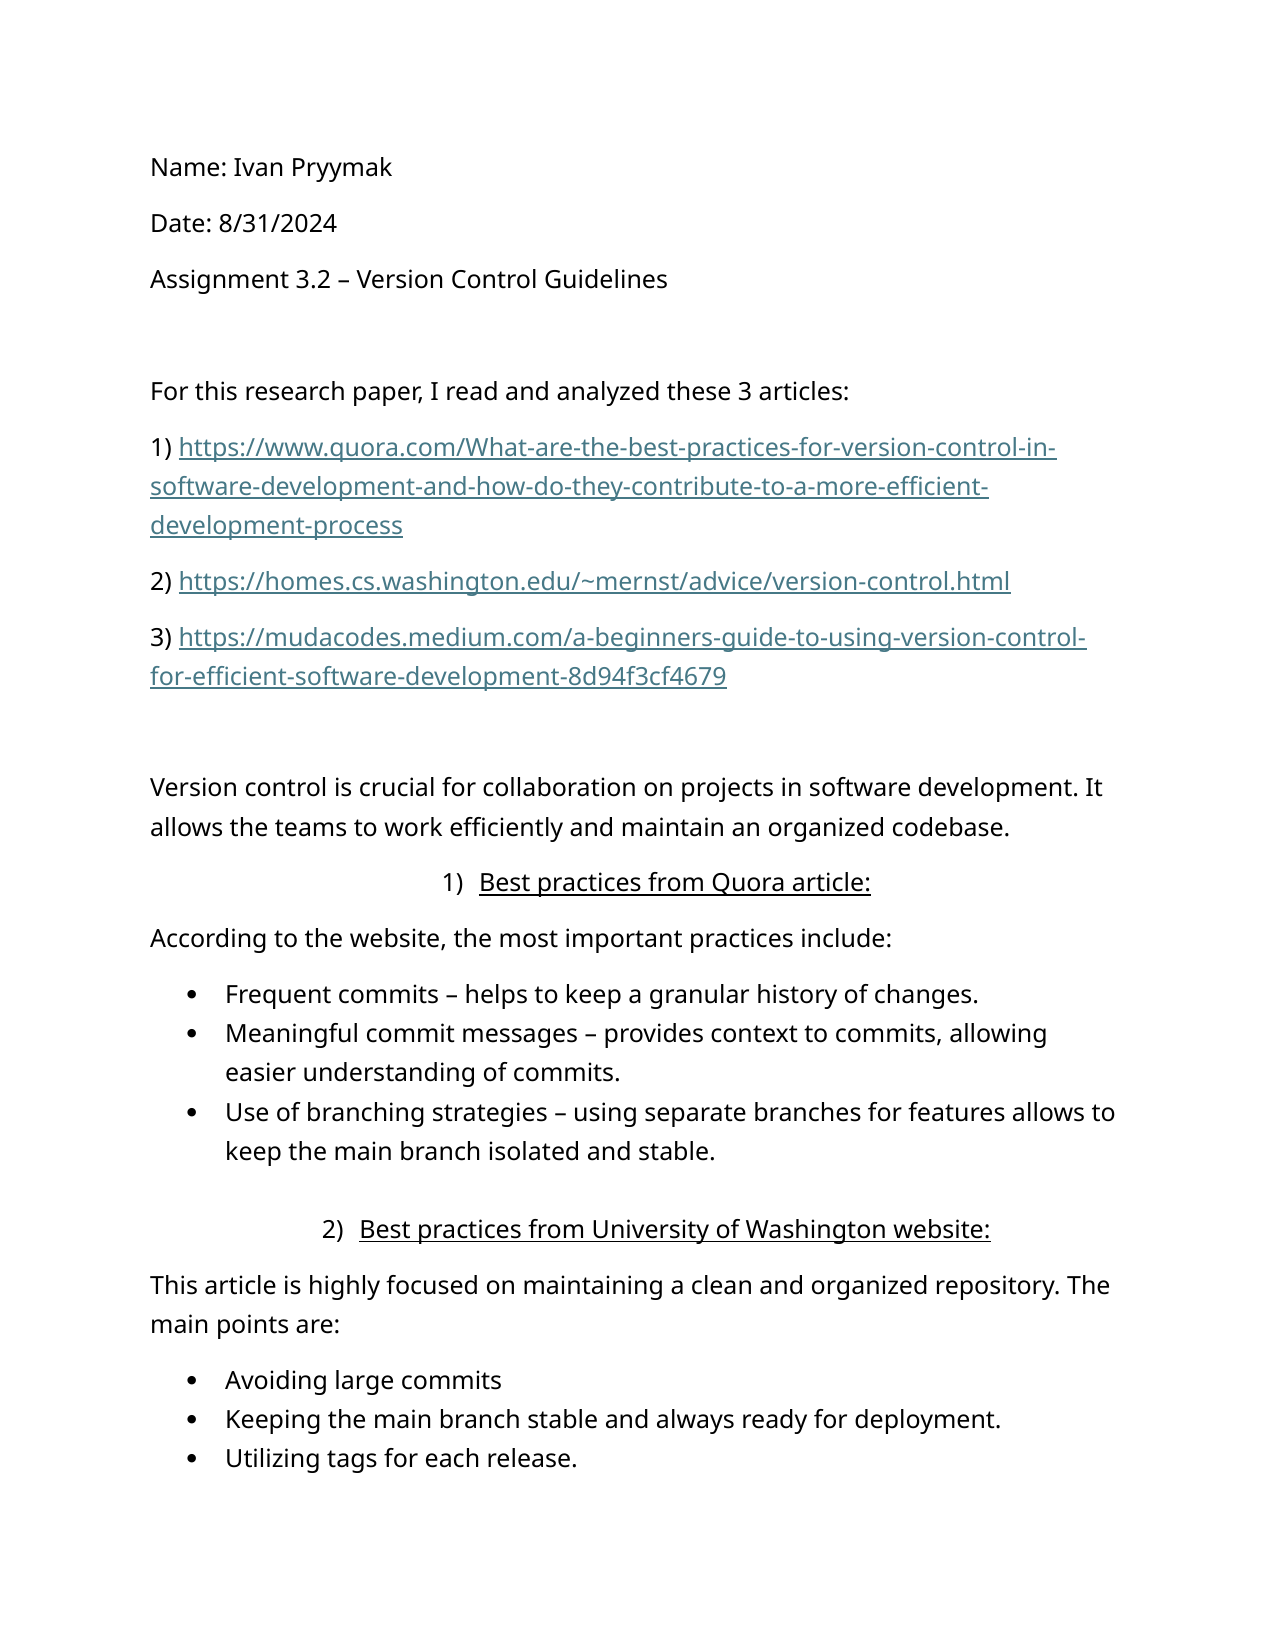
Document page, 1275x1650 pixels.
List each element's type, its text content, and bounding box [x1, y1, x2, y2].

list Best practices from Quora article: [187, 865, 1125, 899]
text 1) https://www.quora.com/What-are-the-best-practices-for-version-control-in-software-development-and-how-do-they-contribute-to-a-more-efficient-development-process [150, 429, 1125, 542]
list Utilizing tags for each release. [187, 1441, 1125, 1475]
list Frequent commits – helps to keep a granular history of changes. [187, 977, 1125, 1011]
list Keeping the main branch stable and always ready for deployment. [187, 1402, 1125, 1436]
text For this research paper, I read and analyzed these 3 articles: [150, 373, 1125, 407]
text Date: 8/31/2024 [150, 206, 1125, 240]
text This article is highly focused on maintaining a clean and organized repository. The main points are: [150, 1267, 1125, 1341]
text Version control is crucial for collaboration on projects in software development. It allows the teams to work efficiently and maintain an organized codebase. [150, 770, 1125, 843]
text 2) https://homes.cs.washington.edu/~mernst/advice/version-control.html [150, 563, 1125, 597]
text According to the website, the most important practices include: [150, 921, 1125, 955]
list Use of branching strategies – using separate branches for features allows to keep the main branch isolated and stable. [187, 1094, 1125, 1167]
list Meaningful commit messages – provides context to commits, allowing easier understanding of commits. [187, 1016, 1125, 1089]
text Assignment 3.2 – Version Control Guidelines [150, 262, 1125, 296]
list Best practices from University of Washington website: [187, 1212, 1125, 1246]
text Name: Ivan Pryymak [150, 150, 1125, 184]
list Avoiding large commits [187, 1362, 1125, 1397]
text 3) https://mudacodes.medium.com/a-beginners-guide-to-using-version-control-for-efficient-software-development-8d94f3cf4679 [150, 619, 1125, 692]
